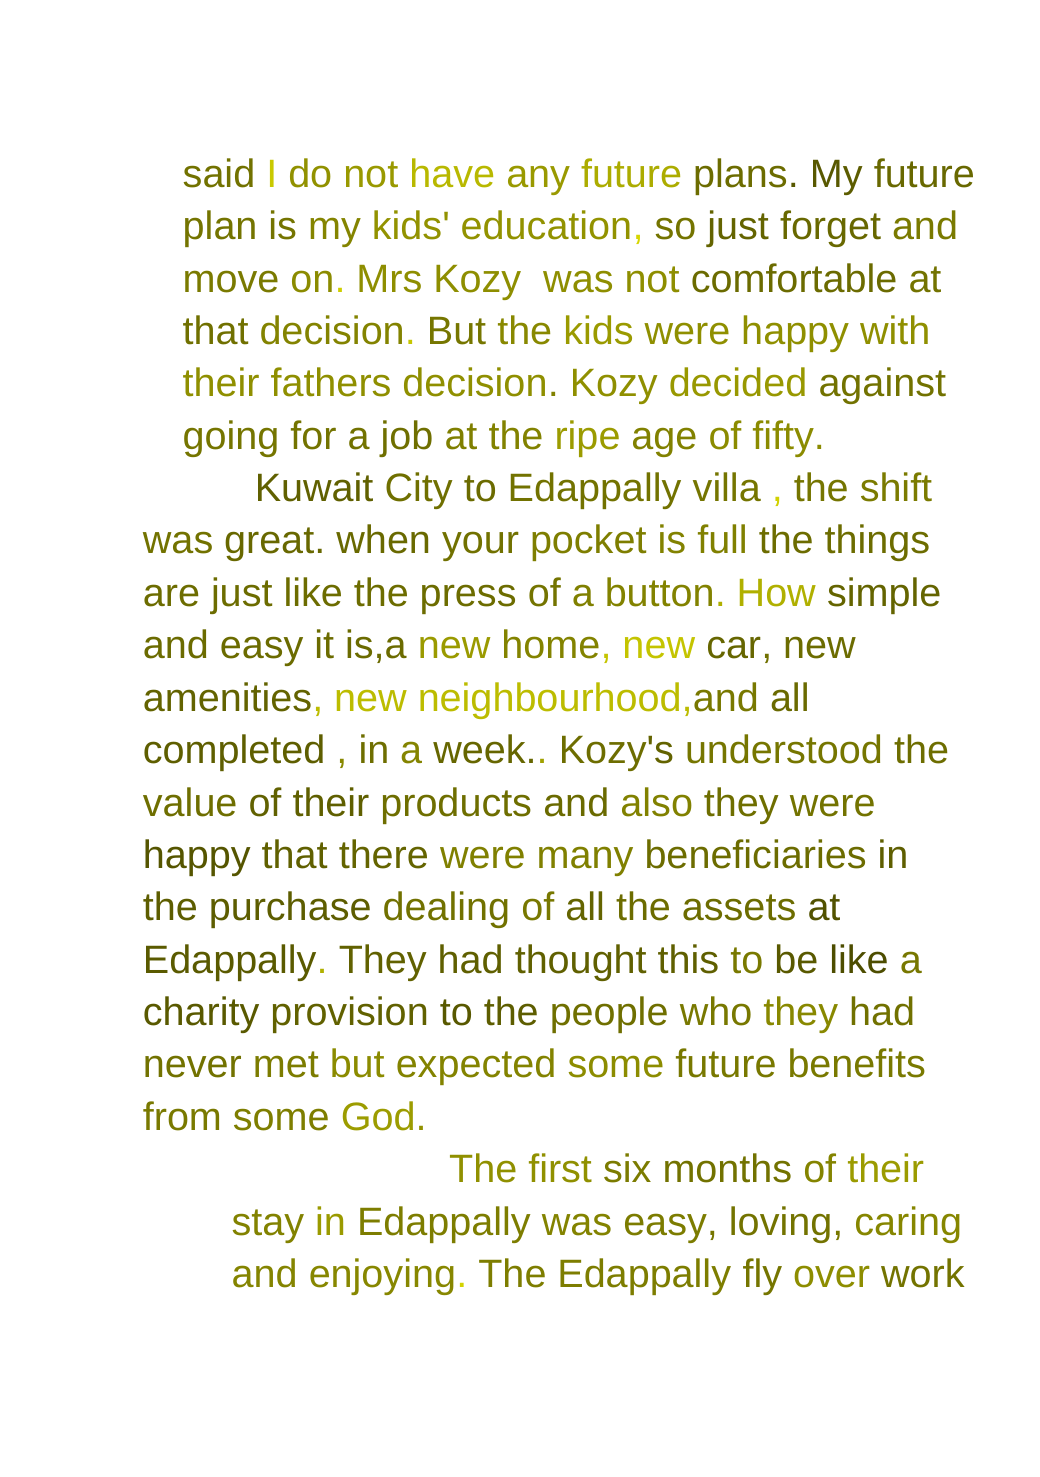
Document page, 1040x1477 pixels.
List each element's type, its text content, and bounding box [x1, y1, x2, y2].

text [231, 1146, 986, 1296]
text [182, 150, 990, 458]
text Kuwait City to Edappally villa , the shift was great. when your pocket is full the things are just like the press of a button. How simple and easy it is,a new home, new car, new amenities, new neighbourhood,and all completed , in a week.. Kozy's understood the value of their products and also they were happy that there were many beneficiaries in the purchase dealing of all the assets at Edappally. They had thought this to be like a charity provision to the people who they had never met but expected some future benefits from some God. [143, 464, 968, 1139]
